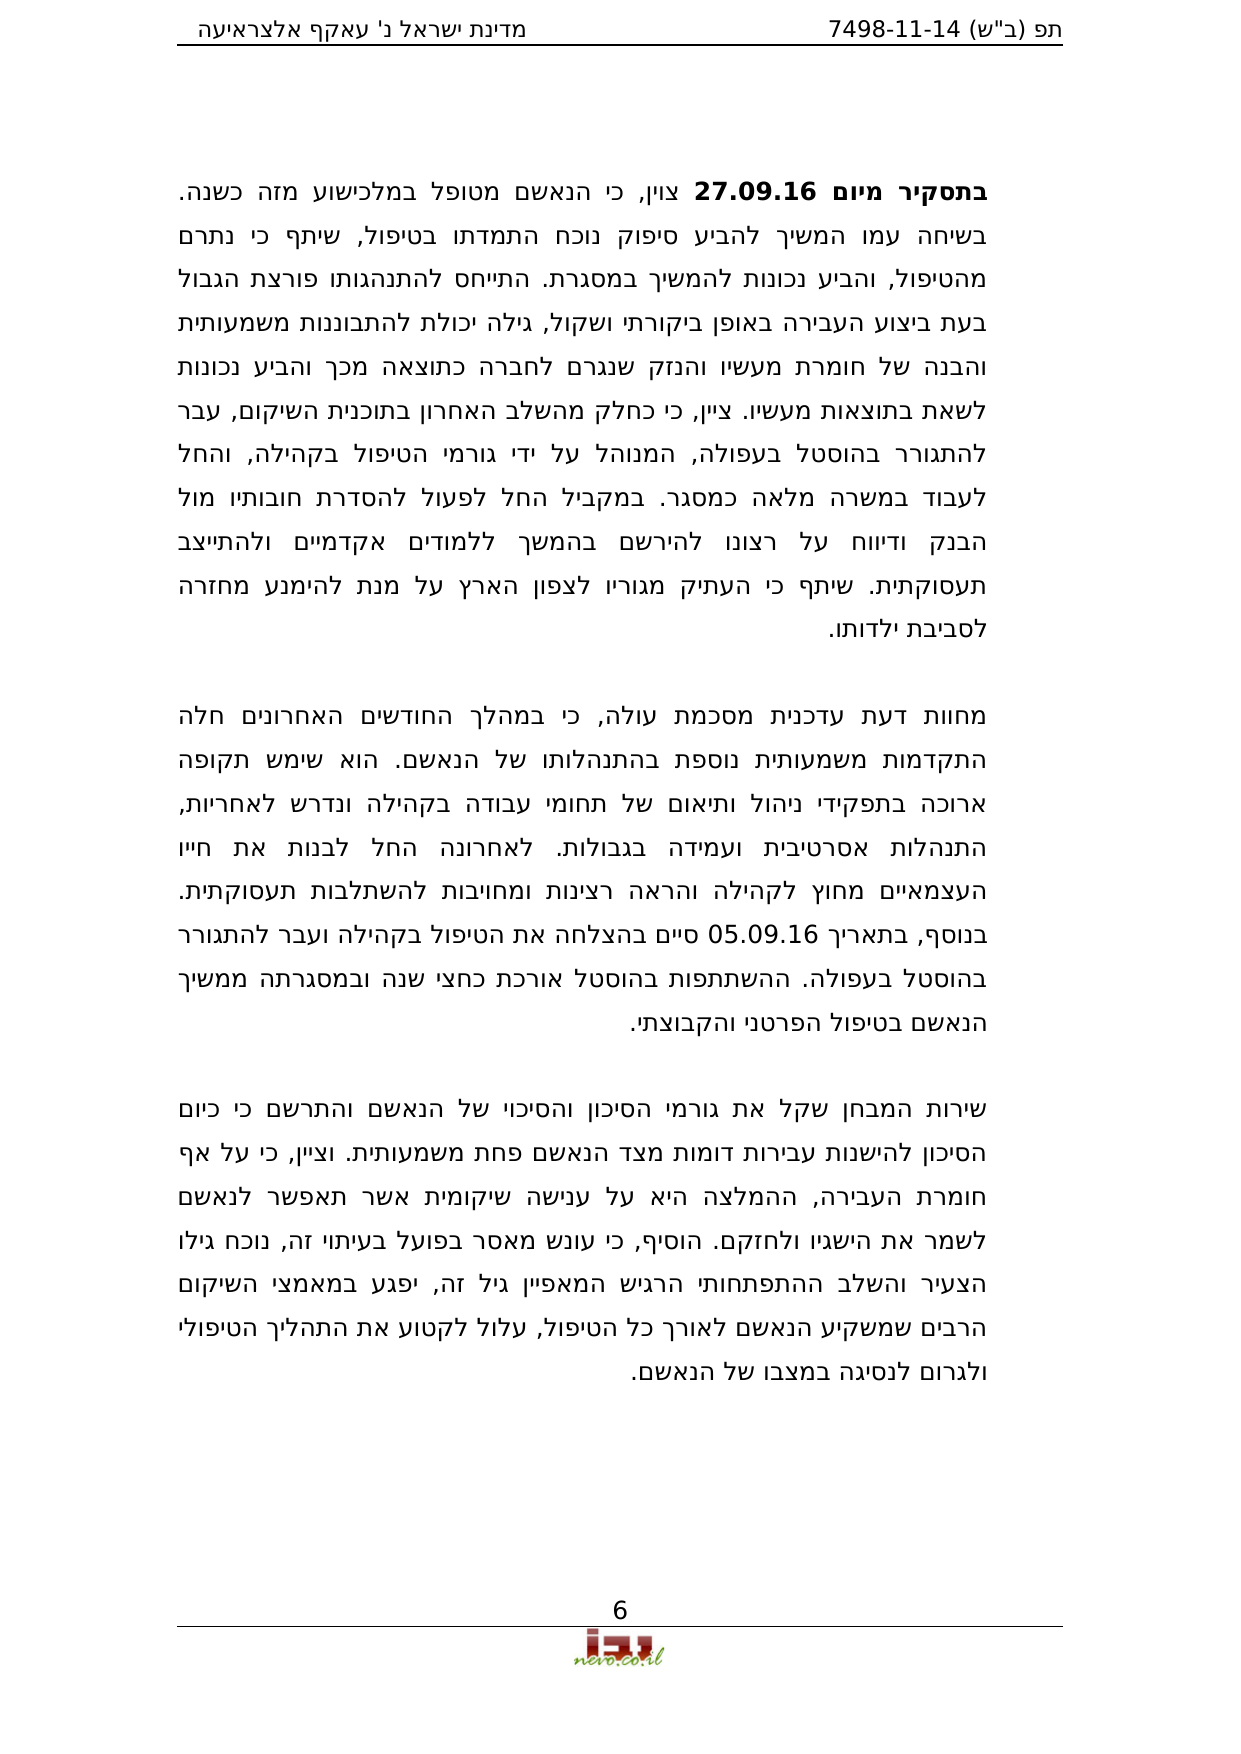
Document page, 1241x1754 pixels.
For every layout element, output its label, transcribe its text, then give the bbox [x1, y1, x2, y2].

text בתסקיר מיום 27.09.16 צוין, כי הנאשם מטופל במלכישוע מזה כשנה. בשיחה עמו המשיך להביע סיפוק נוכח התמדתו בטיפול, שיתף כי נתרם מהטיפול, והביע נכונות להמשיך במסגרת. התייחס להתנהגותו פורצת הגבול בעת ביצוע העבירה באופן ביקורתי ושקול, גילה יכולת להתבוננות משמעותית והבנה של חומרת מעשיו והנזק שנגרם לחברה כתוצאה מכך והביע נכונות לשאת בתוצאות מעשיו. ציין, כי כחלק מהשלב האחרון בתוכנית השיקום, עבר להתגורר בהוסטל בעפולה, המנוהל על ידי גורמי הטיפול בקהילה, והחל לעבוד במשרה מלאה כמסגר. במקביל החל לפעול להסדרת חובותיו מול הבנק ודיווח על רצונו להירשם בהמשך ללמודים אקדמיים ולהתייצב תעסוקתית. שיתף כי העתיק מגוריו לצפון הארץ על מנת להימנע מחזרה לסביבת ילדותו. [177, 177, 988, 644]
text מחוות דעת עדכנית מסכמת עולה, כי במהלך החודשים האחרונים חלה התקדמות משמעותית נוספת בהתנהלותו של הנאשם. הוא שימש תקופה ארוכה בתפקידי ניהול ותיאום של תחומי עבודה בקהילה ונדרש לאחריות, התנהלות אסרטיבית ועמידה בגבולות. לאחרונה החל לבנות את חייו העצמאיים מחוץ לקהילה והראה רצינות ומחויבות להשתלבות תעסוקתית. בנוסף, בתאריך 05.09.16 סיים בהצלחה את הטיפול בקהילה ועבר להתגורר בהוסטל בעפולה. ההשתתפות בהוסטל אורכת כחצי שנה ובמסגרתה ממשיך הנאשם בטיפול הפרטני והקבוצתי. [177, 702, 988, 1037]
text שירות המבחן שקל את גורמי הסיכון והסיכוי של הנאשם והתרשם כי כיום הסיכון להישנות עבירות דומות מצד הנאשם פחת משמעותית. וציין, כי על אף חומרת העבירה, ההמלצה היא על ענישה שיקומית אשר תאפשר לנאשם לשמר את הישגיו ולחזקם. הוסיף, כי עונש מאסר בפועל בעיתוי זה, נוכח גילו הצעיר והשלב ההתפתחותי הרגיש המאפיין גיל זה, יפגע במאמצי השיקום הרבים שמשקיע הנאשם לאורך כל הטיפול, עלול לקטוע את התהליך הטיפולי ולגרום לנסיגה במצבו של הנאשם. [177, 1095, 988, 1386]
picture [574, 1628, 666, 1667]
